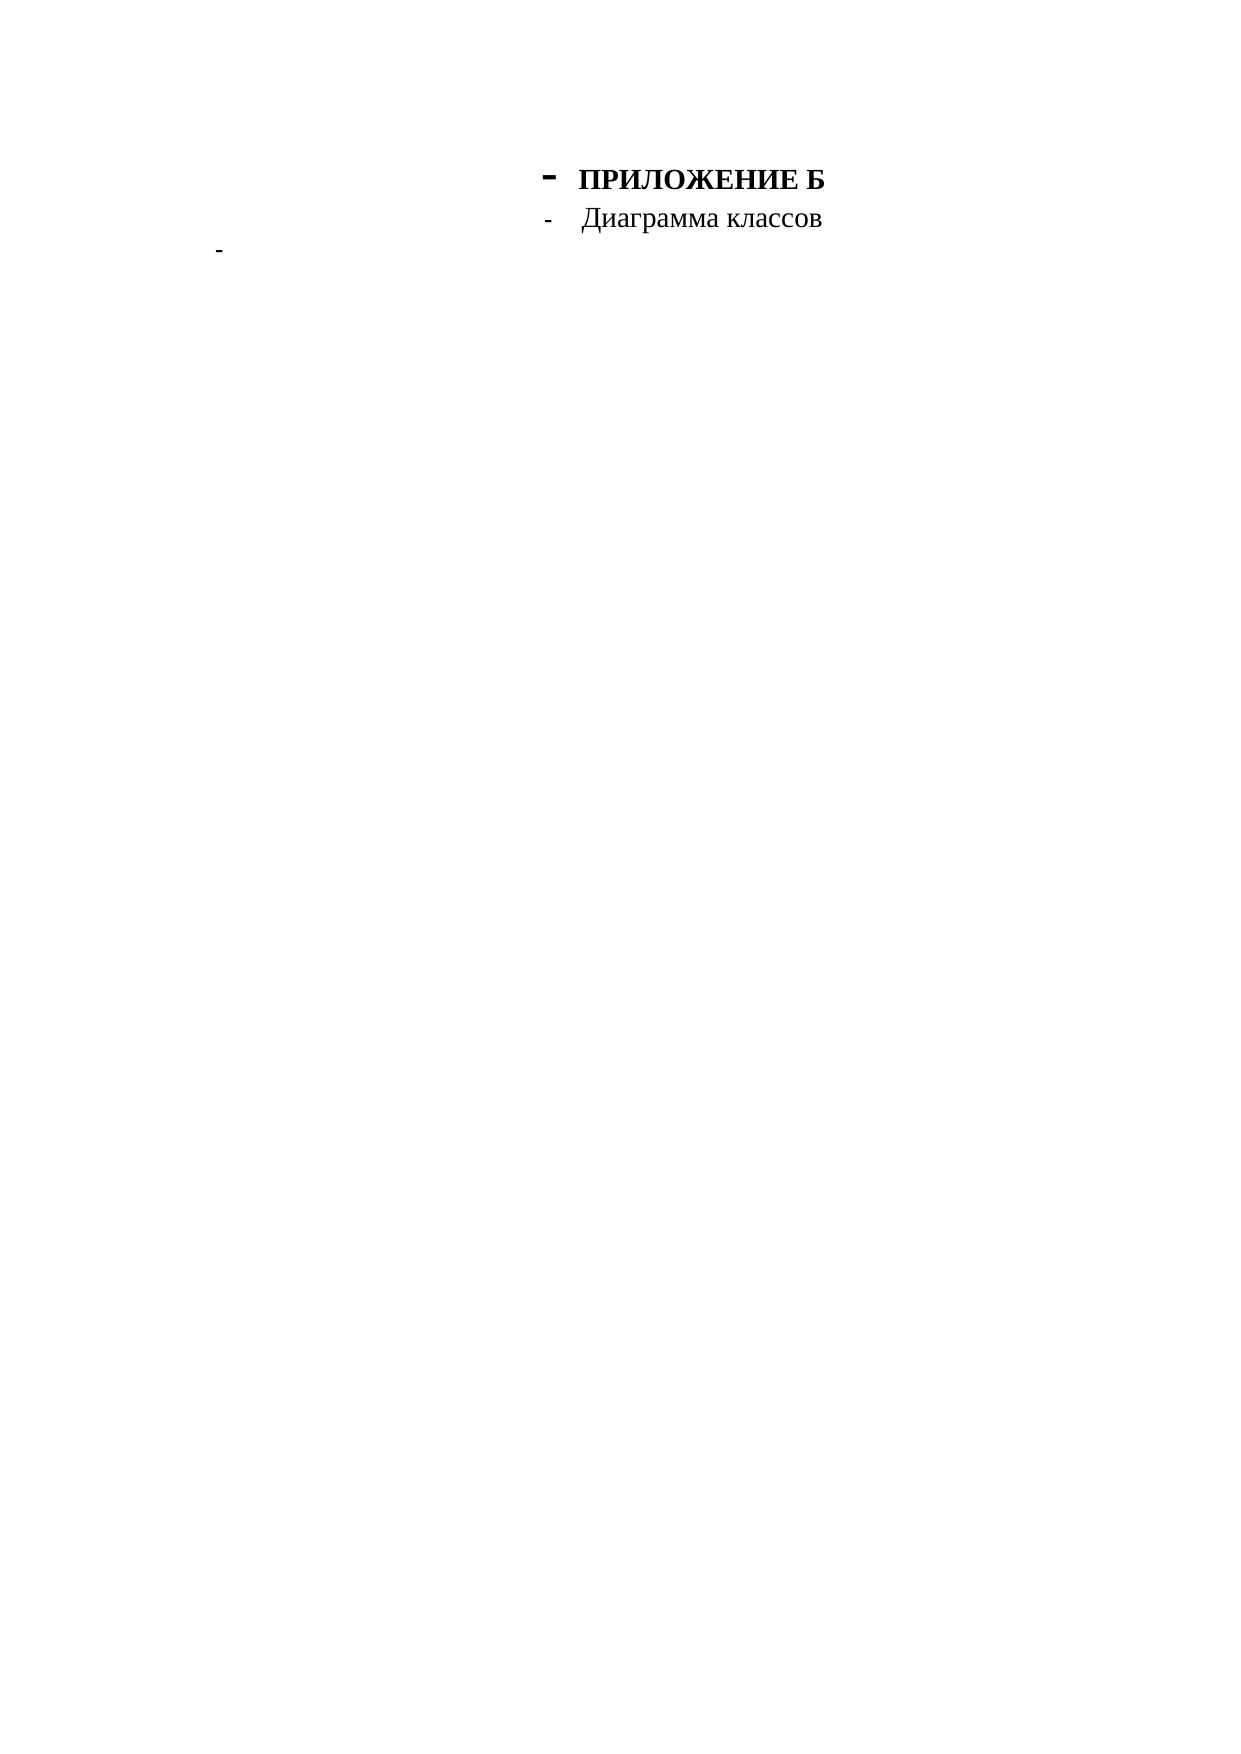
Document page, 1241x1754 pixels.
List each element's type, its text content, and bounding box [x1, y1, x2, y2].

text Диаграмма классов [215, 201, 1152, 234]
subtitle ПРИЛОЖЕНИЕ Б [215, 143, 1152, 201]
